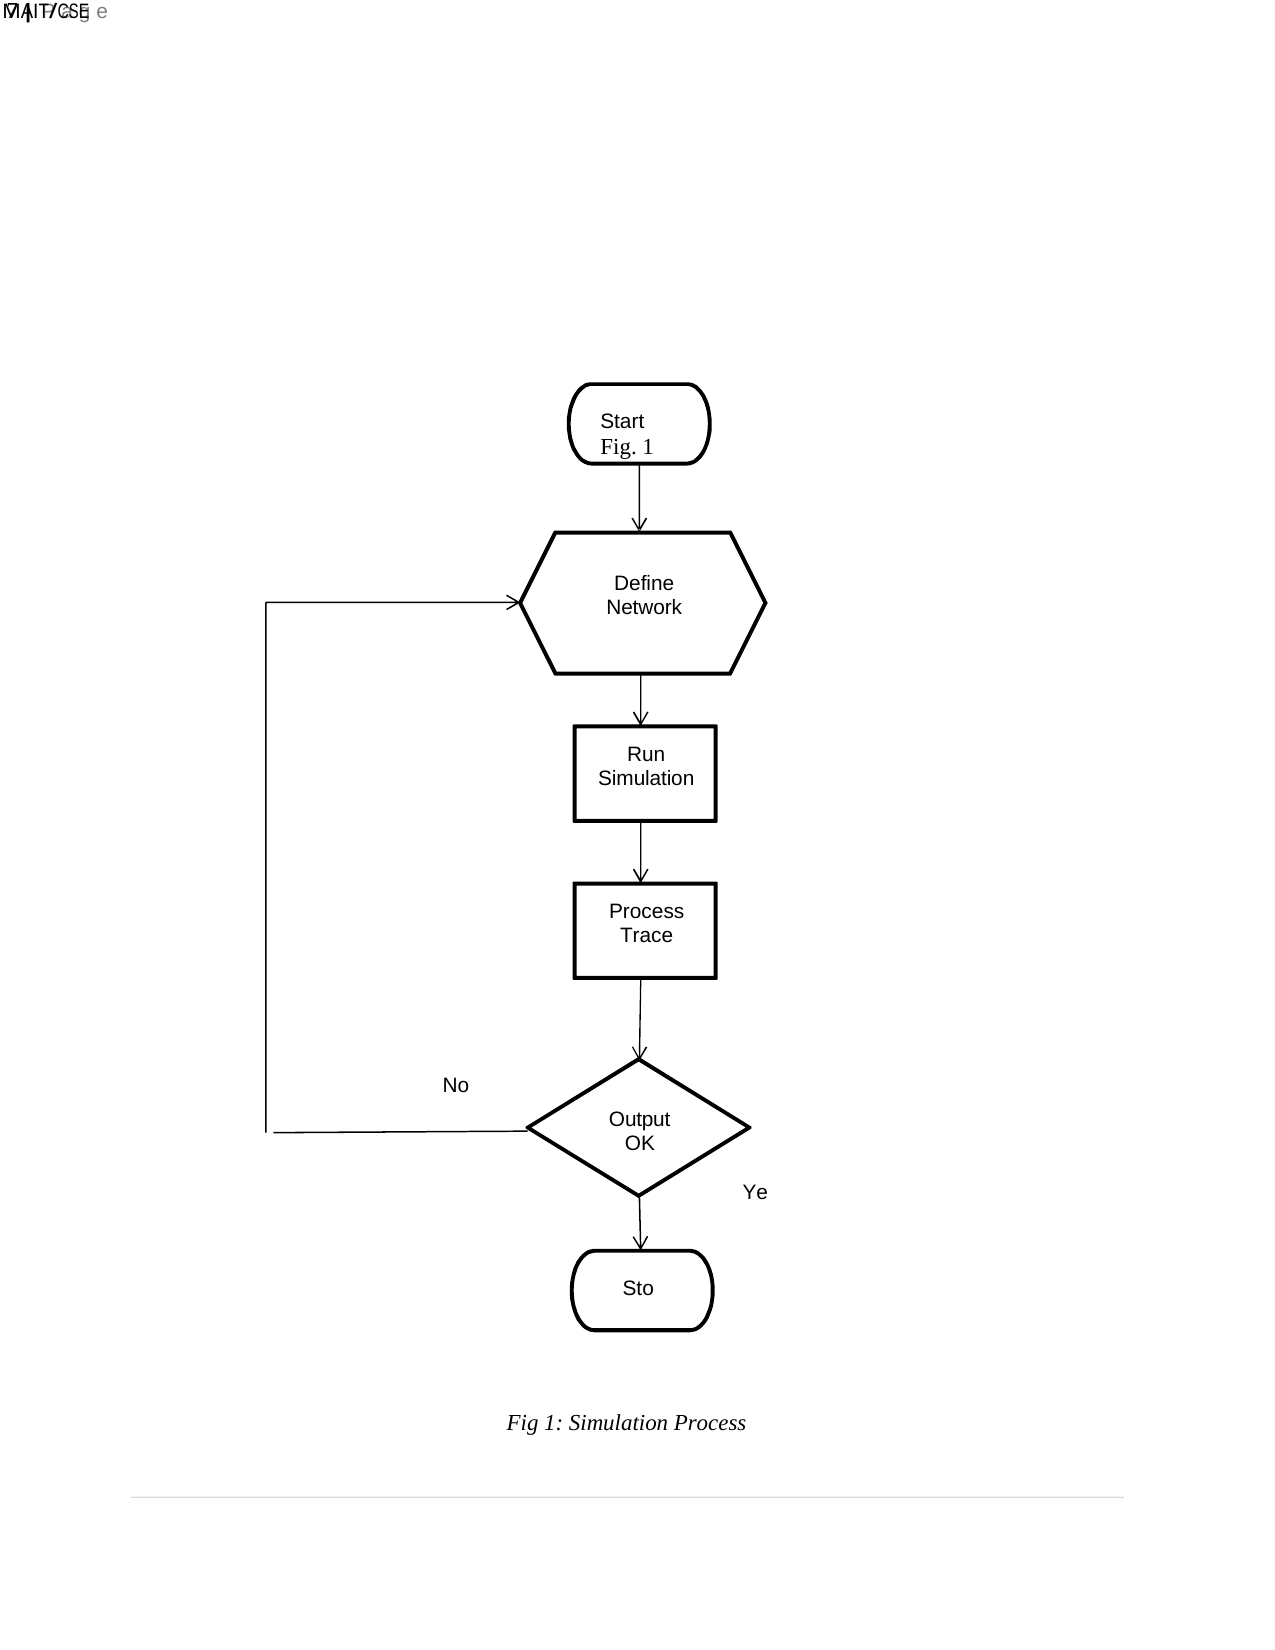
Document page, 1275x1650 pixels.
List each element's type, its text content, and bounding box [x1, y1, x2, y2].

text Fig 1: Simulation Process [347, 1409, 907, 1435]
